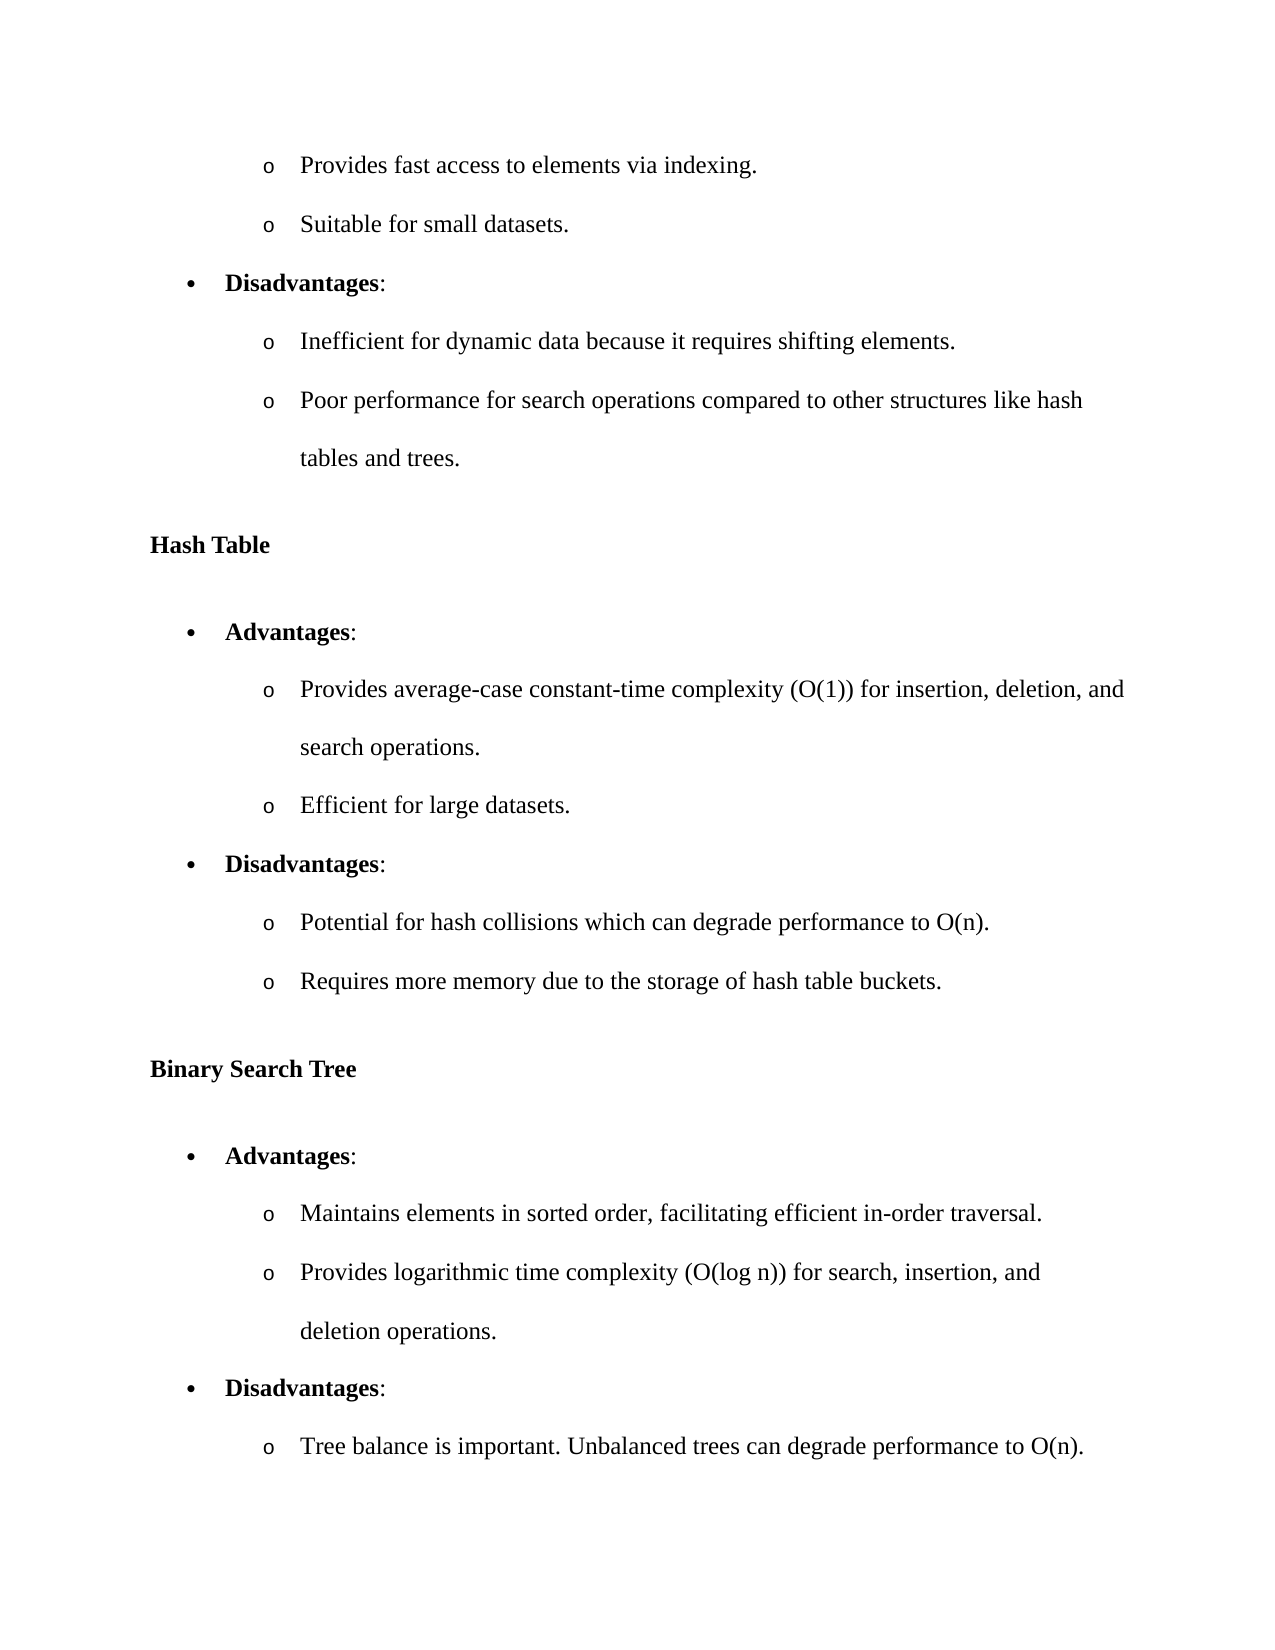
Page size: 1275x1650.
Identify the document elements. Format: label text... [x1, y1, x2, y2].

text Binary Search Tree [150, 1054, 1125, 1083]
list Provides fast access to elements via indexing. [262, 150, 1125, 179]
list Maintains elements in sorted order, facilitating efficient in-order traversal. [262, 1198, 1125, 1228]
text Hash Table [150, 530, 1125, 559]
list Requires more memory due to the storage of hash table buckets. [262, 966, 1125, 995]
list Inefficient for dynamic data because it requires shifting elements. [262, 326, 1125, 355]
list Advantages: [187, 617, 1125, 645]
list Potential for hash collisions which can degrade performance to O(n). [262, 907, 1125, 936]
list Suitable for small datasets. [262, 209, 1125, 239]
list Poor performance for search operations compared to other structures like hash tables and trees. [262, 385, 1125, 472]
list Tree balance is important. Unbalanced trees can degrade performance to O(n). [262, 1431, 1125, 1460]
list Provides average-case constant-time complexity (O(1)) for insertion, deletion, and search operations. [262, 674, 1125, 761]
list Provides logarithmic time complexity (O(log n)) for search, insertion, and deletion operations. [262, 1257, 1125, 1344]
list Advantages: [187, 1141, 1125, 1169]
list Disadvantages: [187, 849, 1125, 878]
list Efficient for large datasets. [262, 790, 1125, 819]
list Disadvantages: [187, 1373, 1125, 1402]
list Disadvantages: [187, 268, 1125, 297]
